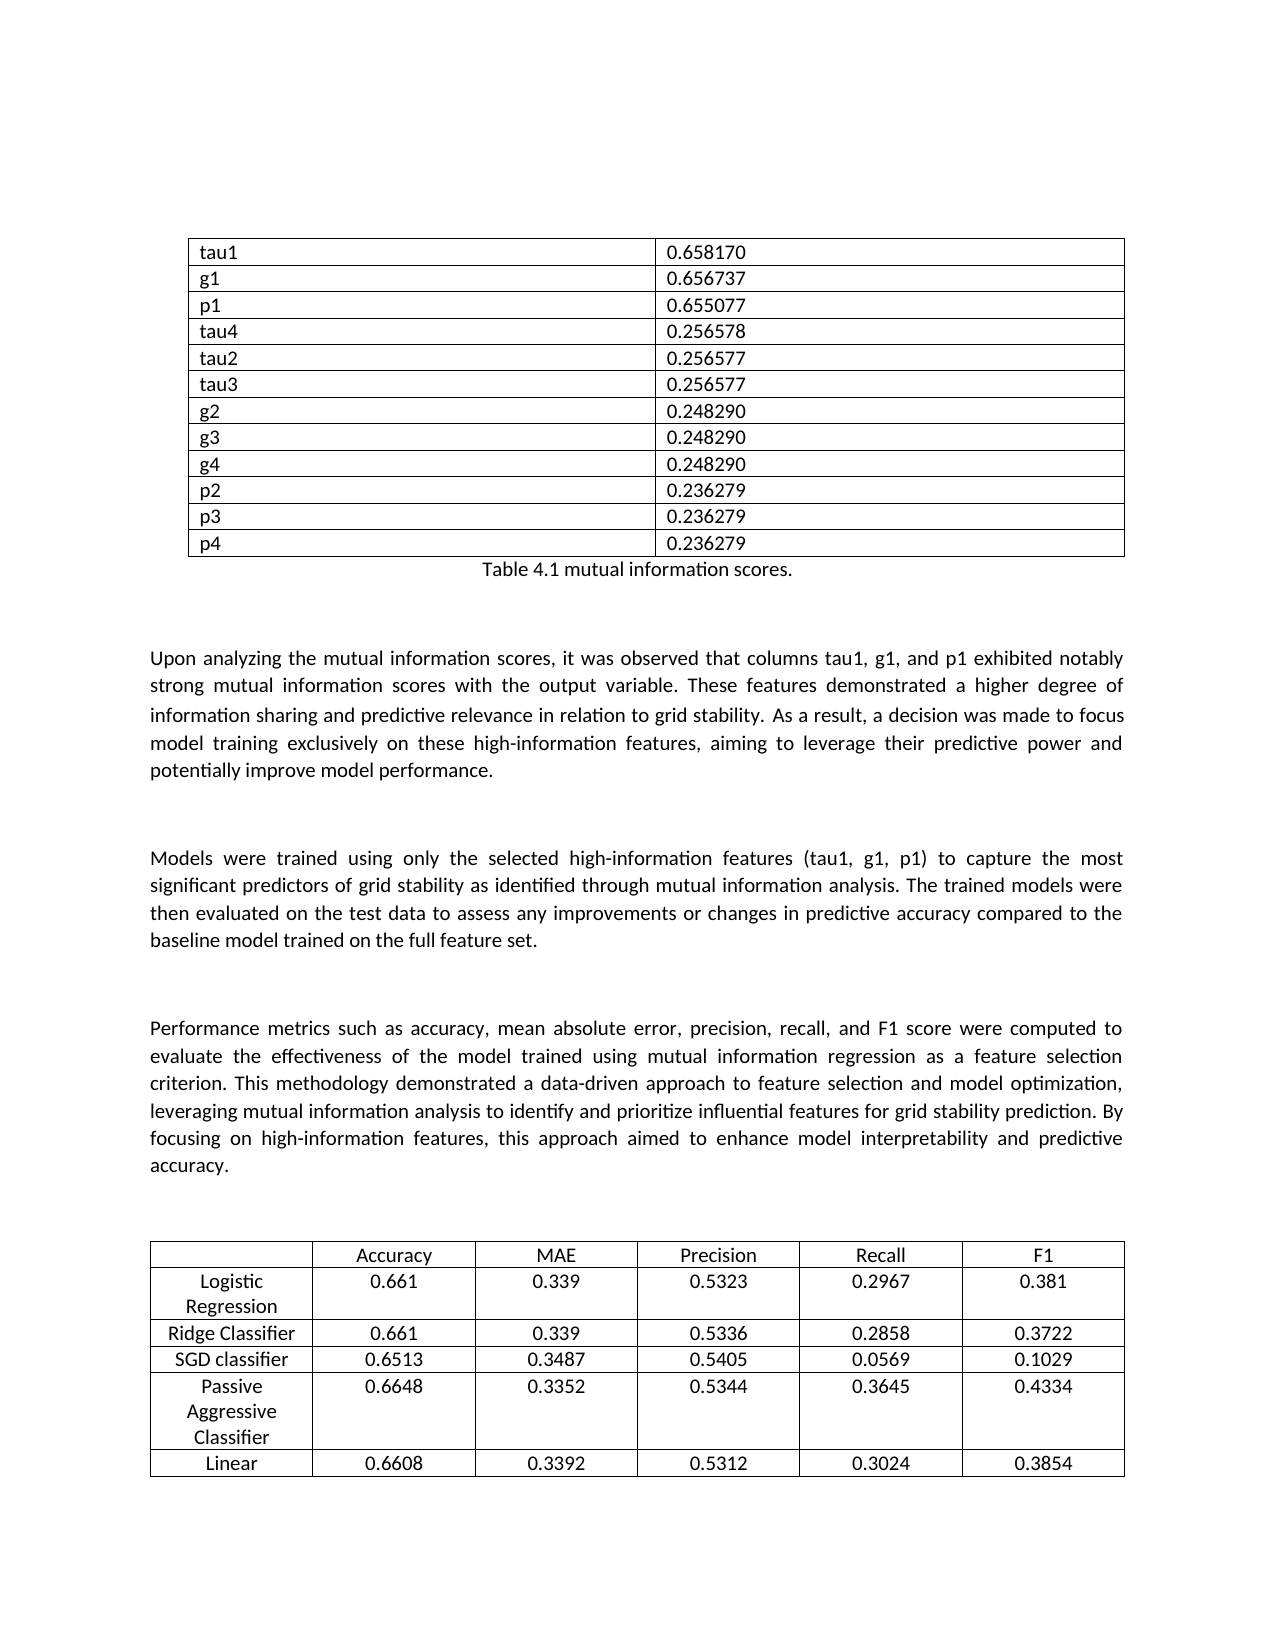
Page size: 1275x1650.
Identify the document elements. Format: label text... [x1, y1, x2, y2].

table_cell 0.3645 [800, 1373, 962, 1449]
table_cell 0.3392 [476, 1450, 637, 1476]
table_header MAE [476, 1242, 637, 1267]
table_cell 0.656737 [656, 266, 1124, 291]
table_cell 0.5323 [638, 1268, 799, 1319]
table_cell p3 [189, 504, 655, 529]
table_cell 0.5344 [638, 1373, 799, 1449]
table_cell g4 [189, 451, 655, 476]
table_cell g1 [189, 266, 655, 291]
table_header 0.658170 [656, 239, 1124, 264]
table_cell 0.339 [476, 1320, 637, 1346]
table_cell 0.4334 [963, 1373, 1124, 1449]
table_cell 0.5405 [638, 1347, 799, 1372]
text Upon analyzing the mutual information scores, it was observed that columns tau1, g1, and p1 exhibited notably strong mutual information scores with the output variable. These features demonstrated a higher degree of information sharing and predictive relevance in relation to grid stability. As a result, a decision was made to focus model training exclusively on these high-information features, aiming to leverage their predictive power and potentially improve model performance. [150, 645, 1125, 783]
table_cell 0.5312 [638, 1450, 799, 1476]
table_cell Passive Aggressive Classifier [151, 1373, 312, 1449]
table_cell 0.6648 [313, 1373, 475, 1449]
text Performance metrics such as accuracy, mean absolute error, precision, recall, and F1 score were computed to evaluate the effectiveness of the model trained using mutual information regression as a feature selection criterion. This methodology demonstrated a data-driven approach to feature selection and model optimization, leveraging mutual information analysis to identify and prioritize influential features for grid stability prediction. By focusing on high-information features, this approach aimed to enhance model interpretability and predictive accuracy. [150, 1016, 1125, 1178]
table_cell 0.5336 [638, 1320, 799, 1346]
table_cell SGD classifier [151, 1347, 312, 1372]
table_cell 0.6608 [313, 1450, 475, 1476]
table_cell 0.3024 [800, 1450, 962, 1476]
table_cell 0.248290 [656, 451, 1124, 476]
table_cell 0.2858 [800, 1320, 962, 1346]
table_cell Ridge Classifier [151, 1320, 312, 1346]
table_cell g2 [189, 398, 655, 423]
text Models were trained using only the selected high-information features (tau1, g1, p1) to capture the most significant predictors of grid stability as identified through mutual information analysis. The trained models were then evaluated on the test data to assess any improvements or changes in predictive accuracy compared to the baseline model trained on the full feature set. [150, 845, 1125, 953]
table_header Accuracy [313, 1242, 475, 1267]
table_cell 0.3487 [476, 1347, 637, 1372]
table_cell 0.256578 [656, 319, 1124, 344]
table_cell 0.381 [963, 1268, 1124, 1319]
table_cell 0.1029 [963, 1347, 1124, 1372]
table_cell 0.339 [476, 1268, 637, 1319]
table_header Precision [638, 1242, 799, 1267]
table_cell tau4 [189, 319, 655, 344]
table_cell 0.655077 [656, 292, 1124, 317]
table_cell 0.2967 [800, 1268, 962, 1319]
table_cell 0.248290 [656, 398, 1124, 423]
text Table 4.1 mutual information scores. [150, 557, 1125, 582]
table_cell 0.6513 [313, 1347, 475, 1372]
table_cell 0.236279 [656, 477, 1124, 503]
table_cell p1 [189, 292, 655, 317]
table_cell Logistic Regression [151, 1268, 312, 1319]
table_cell 0.248290 [656, 424, 1124, 450]
table_cell 0.236279 [656, 530, 1124, 556]
table_header Recall [800, 1242, 962, 1267]
table_cell 0.256577 [656, 345, 1124, 370]
table_cell 0.661 [313, 1320, 475, 1346]
table_cell p4 [189, 530, 655, 556]
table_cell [151, 1450, 312, 1476]
table_cell 0.3722 [963, 1320, 1124, 1346]
table_header tau1 [189, 239, 655, 264]
table_cell p2 [189, 477, 655, 503]
table_cell g3 [189, 424, 655, 450]
table_header [151, 1242, 312, 1267]
table_cell 0.0569 [800, 1347, 962, 1372]
table_cell 0.3854 [963, 1450, 1124, 1476]
table_cell 0.236279 [656, 504, 1124, 529]
table_cell 0.256577 [656, 371, 1124, 397]
table_header F1 [963, 1242, 1124, 1267]
table_cell 0.3352 [476, 1373, 637, 1449]
table_cell tau3 [189, 371, 655, 397]
table_cell tau2 [189, 345, 655, 370]
table_cell 0.661 [313, 1268, 475, 1319]
